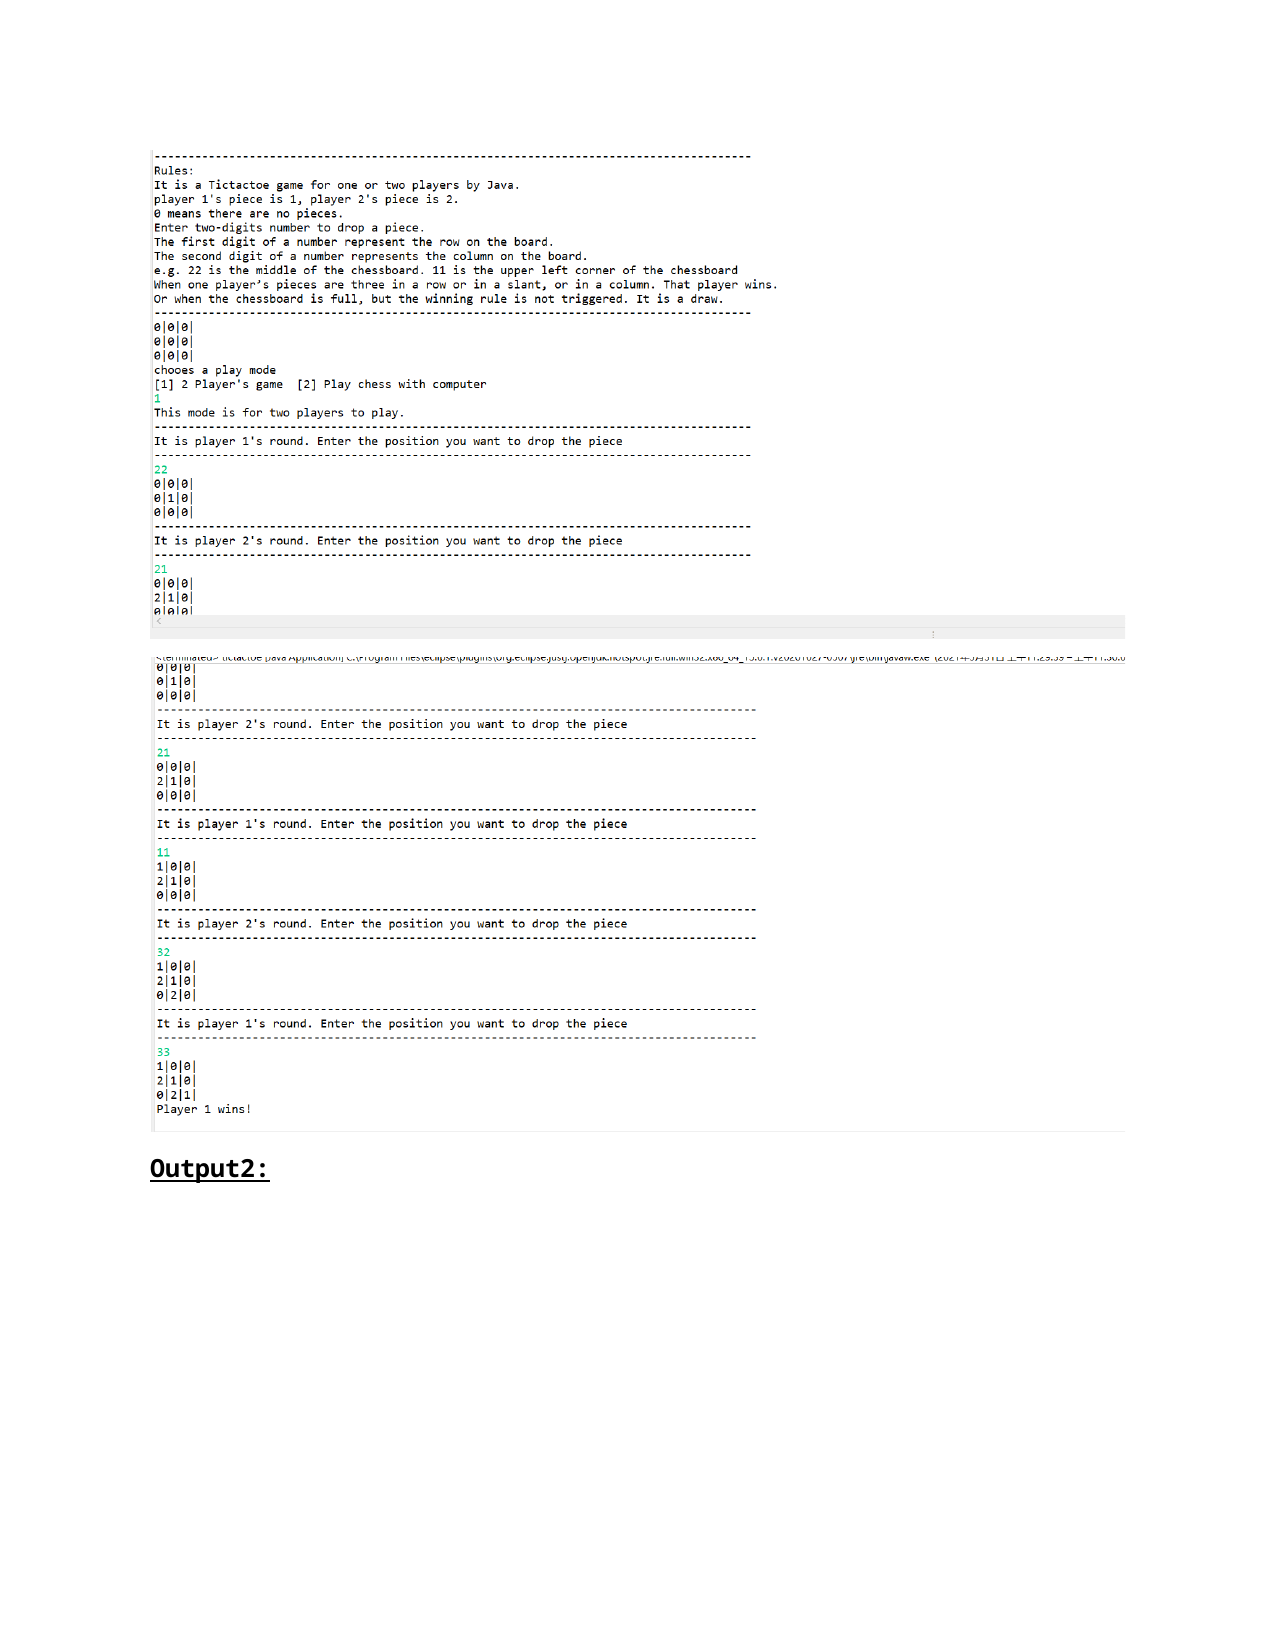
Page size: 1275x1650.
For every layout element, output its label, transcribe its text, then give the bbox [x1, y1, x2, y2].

text Output2: [150, 1151, 1125, 1185]
picture [150, 657, 1125, 1132]
picture [150, 150, 1125, 639]
